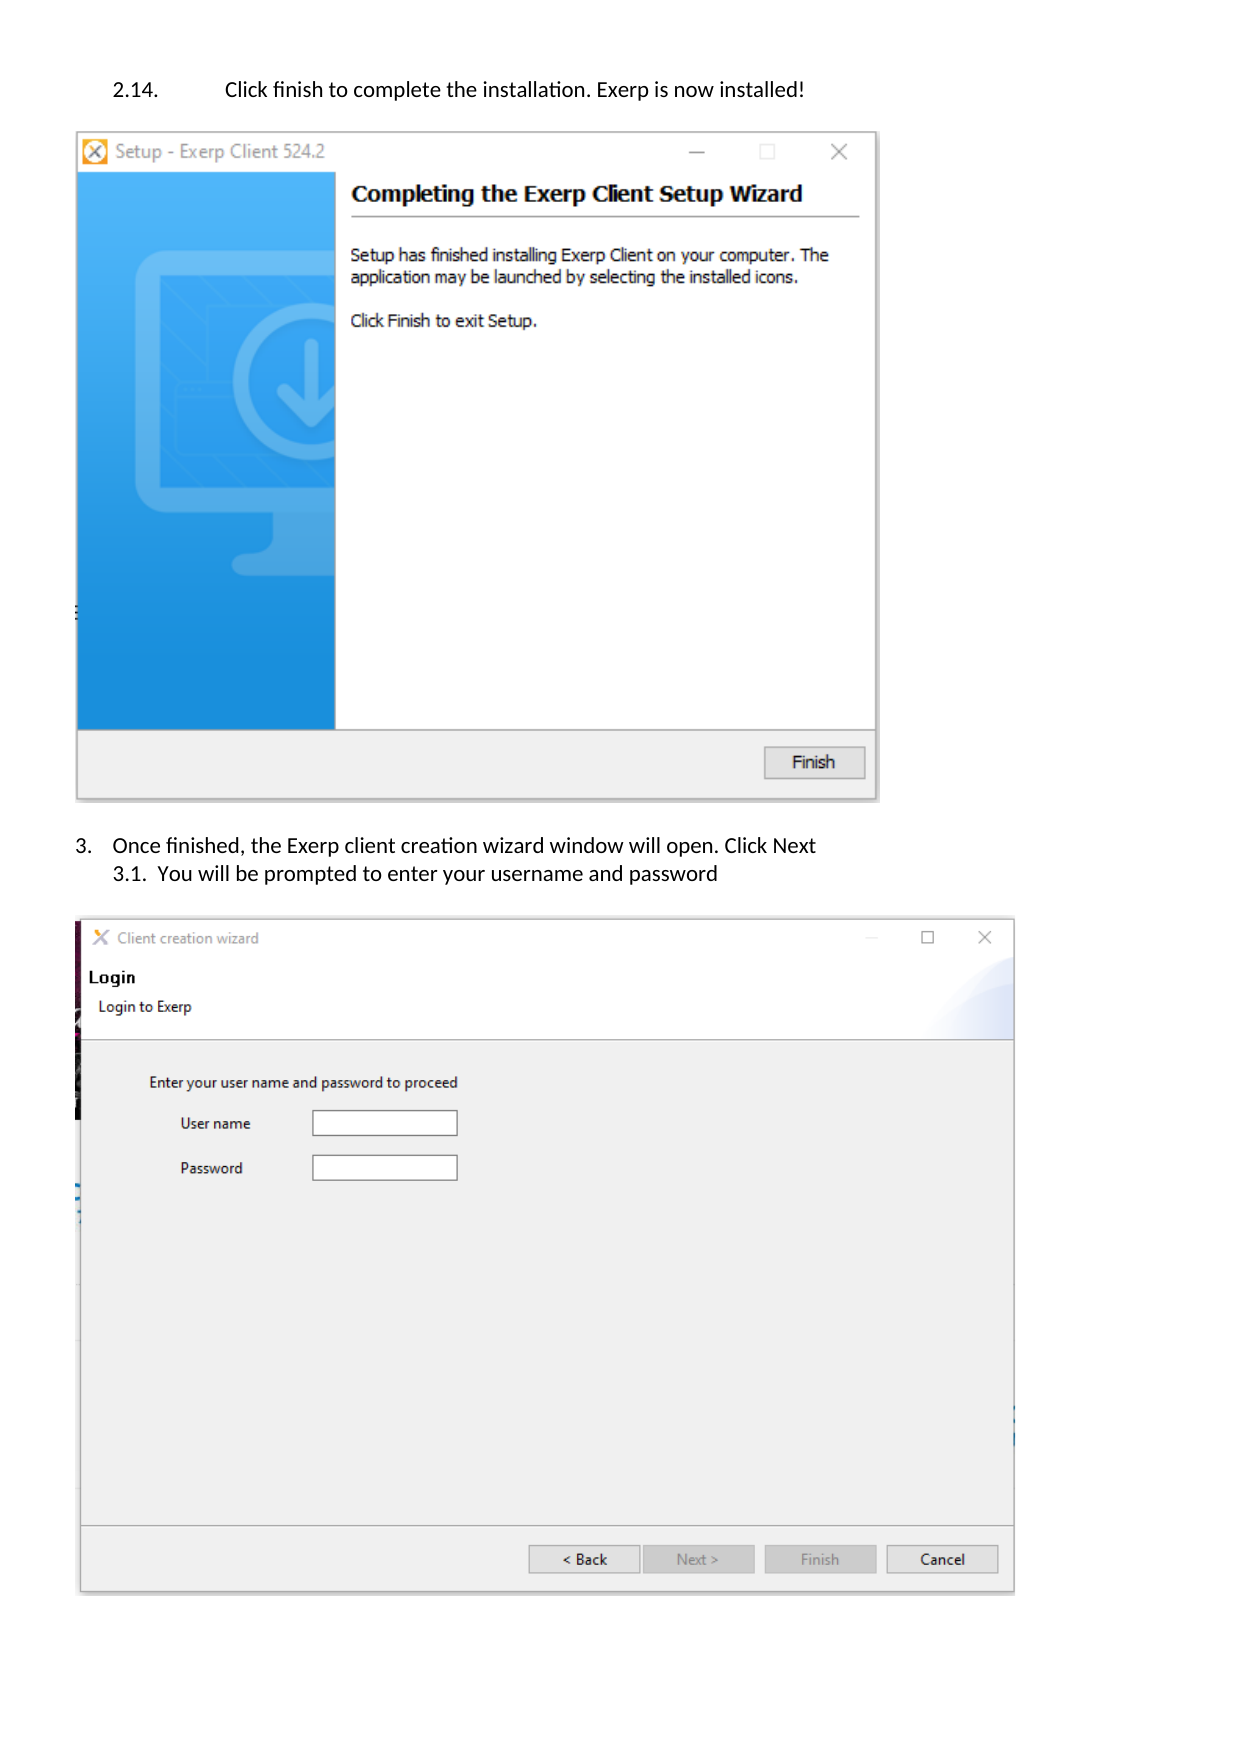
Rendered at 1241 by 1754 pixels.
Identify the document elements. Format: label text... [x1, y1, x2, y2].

list Click finish to complete the installation. Exerp is now installed! [112, 75, 1165, 103]
list Once finished, the Exerp client creation wizard window will open. Click Next [75, 831, 1165, 859]
list You will be prompted to enter your username and password [112, 859, 1165, 887]
picture [75, 131, 880, 803]
picture [75, 915, 1016, 1596]
